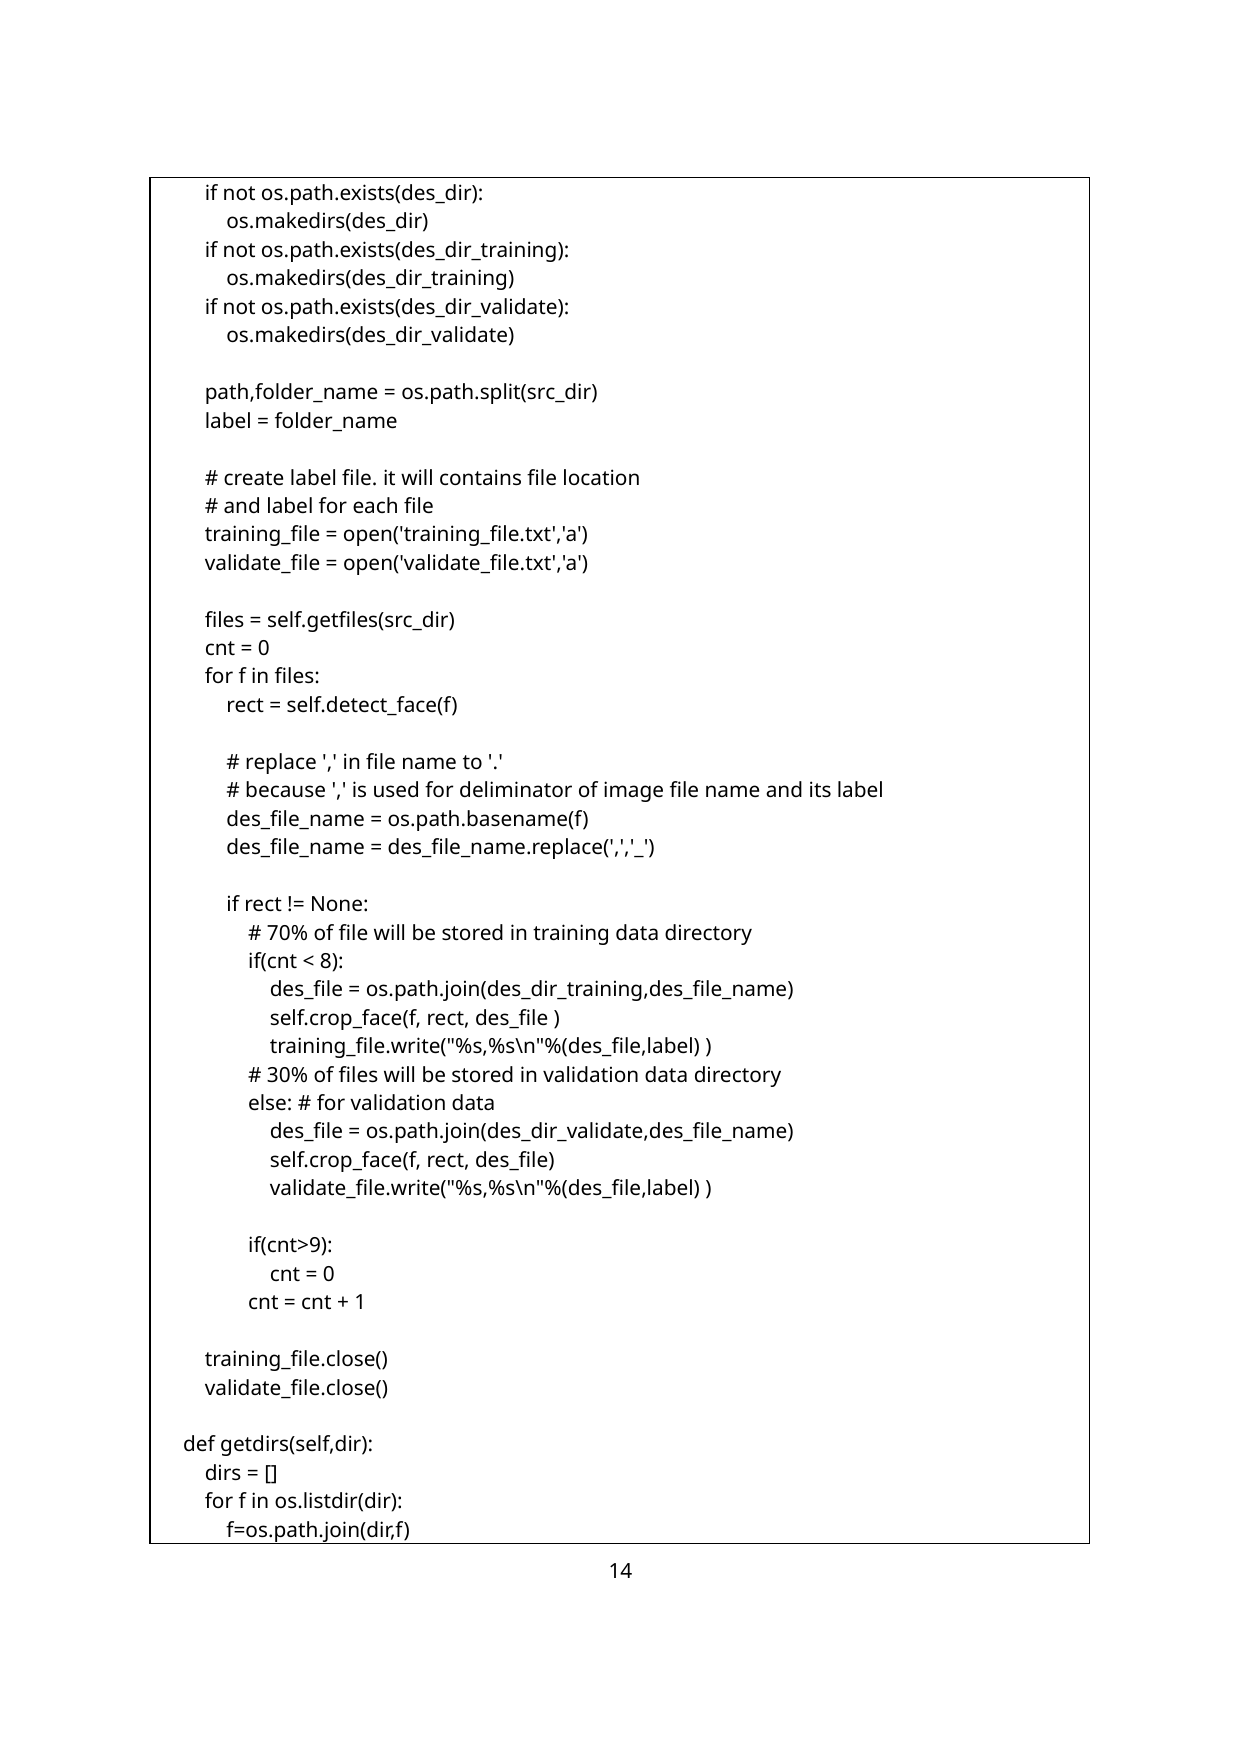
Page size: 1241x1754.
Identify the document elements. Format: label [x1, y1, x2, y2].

table_header [151, 178, 1089, 1543]
